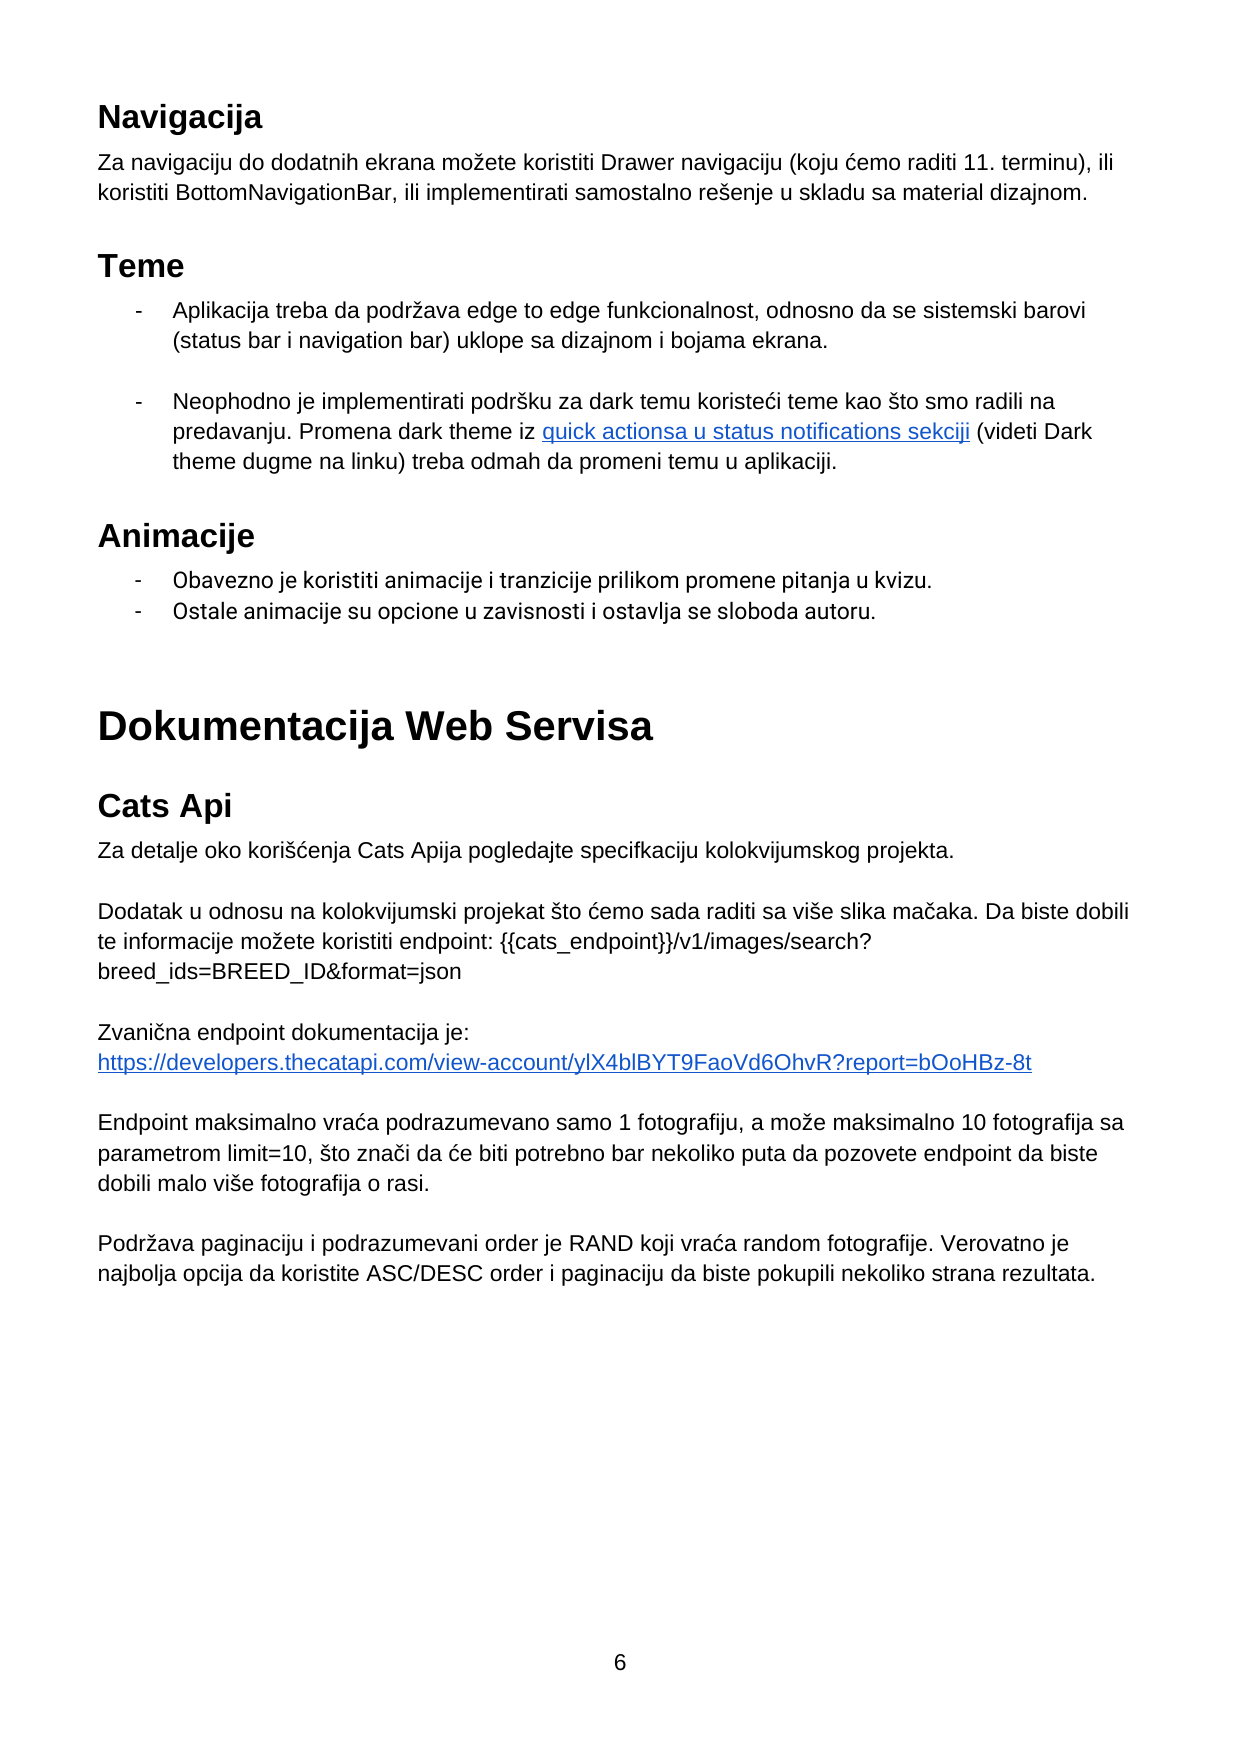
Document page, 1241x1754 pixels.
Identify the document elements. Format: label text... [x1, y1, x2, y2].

subtitle Navigacija [97, 97, 1143, 136]
list Neophodno je implementirati podršku za dark temu koristeći teme kao što smo radili na predavanju. Promena dark theme iz quick actionsa u status notifications sekciji (videti Dark theme dugme na linku) treba odmah da promeni temu u aplikaciji. [135, 388, 1143, 475]
text Za detalje oko korišćenja Cats Apija pogledajte specifkaciju kolokvijumskog projekta. [97, 837, 1143, 894]
text Za navigaciju do dodatnih ekrana možete koristiti Drawer navigaciju (koju ćemo raditi 11. terminu), ili koristiti BottomNavigationBar, ili implementirati samostalno rešenje u skladu sa material dizajnom. [97, 148, 1143, 205]
subtitle Dokumentacija Web Servisa [97, 701, 1143, 749]
text Dodatak u odnosu na kolokvijumski projekat što ćemo sada raditi sa više slika mačaka. Da biste dobili te informacije možete koristiti endpoint: {{cats_endpoint}}/v1/images/search?breed_ids=BREED_ID&format=json [97, 898, 1143, 985]
text Podržava paginaciju i podrazumevani order je RAND koji vraća random fotografije. Verovatno je najbolja opcija da koristite ASC/DESC order i paginaciju da biste pokupili nekoliko strana rezultata. [97, 1230, 1143, 1287]
subtitle Cats Api [97, 787, 1143, 825]
subtitle Teme [97, 246, 1143, 285]
subtitle Animacije [97, 516, 1143, 554]
text Zvanična endpoint dokumentacija je: https://developers.thecatapi.com/view-account/ylX4blBYT9FaoVd6OhvR?report=bOoHBz-8t [97, 1019, 1143, 1075]
list Obavezno je koristiti animacije i tranzicije prilikom promene pitanja u kvizu. [135, 567, 1143, 594]
list Aplikacija treba da podržava edge to edge funkcionalnost, odnosno da se sistemski barovi (status bar i navigation bar) uklope sa dizajnom i bojama ekrana. [135, 297, 1143, 384]
text Endpoint maksimalno vraća podrazumevano samo 1 fotografiju, a može maksimalno 10 fotografija sa parametrom limit=10, što znači da će biti potrebno bar nekoliko puta da pozovete endpoint da biste dobili malo više fotografija o rasi. [97, 1109, 1143, 1196]
list Ostale animacije su opcione u zavisnosti i ostavlja se sloboda autoru. [135, 598, 1143, 625]
